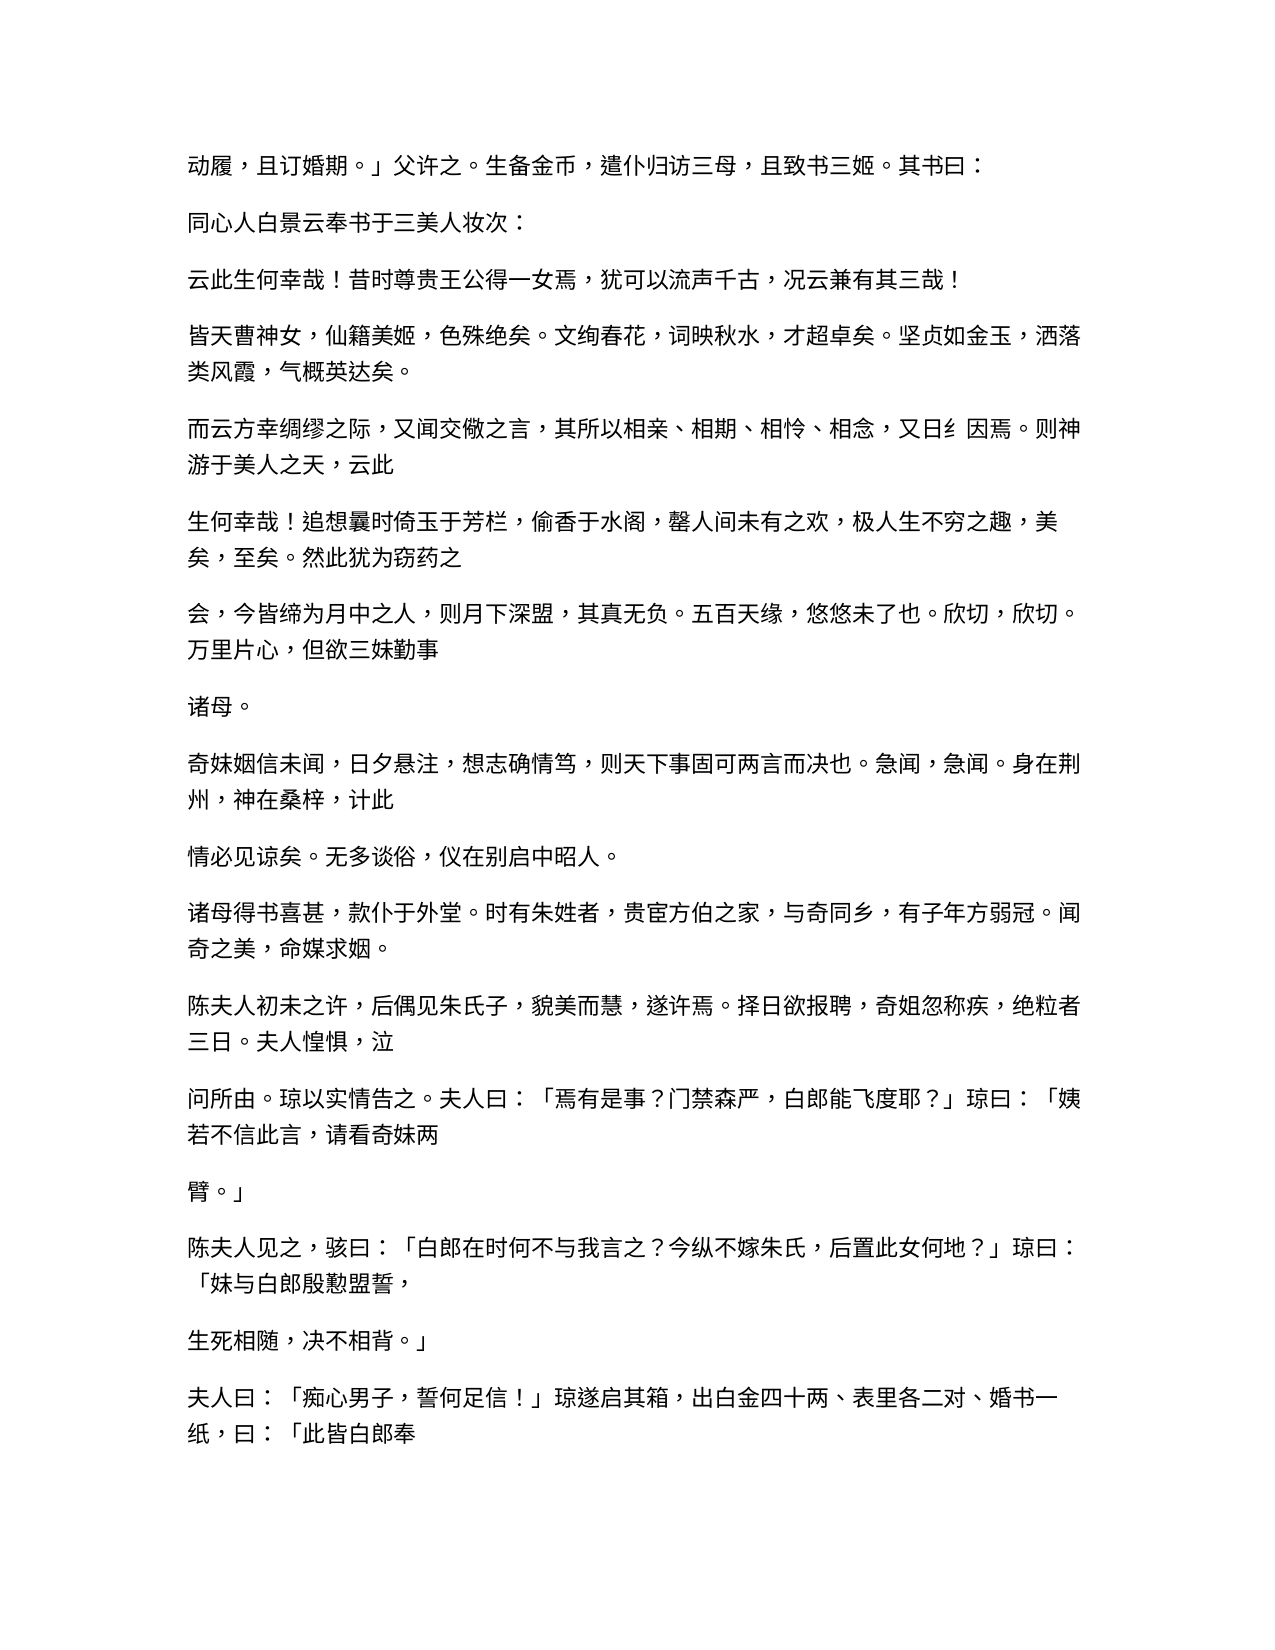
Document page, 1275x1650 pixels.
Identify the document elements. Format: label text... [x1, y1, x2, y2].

text 动履，且订婚期。」父许之。生备金币，遣仆归访三母，且致书三姬。其书曰： [187, 150, 1087, 181]
text 而云方幸绸缪之际，又闻交儆之言，其所以相亲、相期、相怜、相念，又日纟因焉。则神游于美人之天，云此 [187, 413, 1087, 480]
text 问所由。琼以实情告之。夫人曰：「焉有是事？门禁森严，白郎能飞度耶？」琼曰：「姨若不信此言，请看奇妹两 [187, 1083, 1087, 1150]
text 皆天曹神女，仙籍美姬，色殊绝矣。文绚春花，词映秋水，才超卓矣。坚贞如金玉，洒落类风霞，气概英达矣。 [187, 320, 1087, 387]
text 陈夫人初未之许，后偶见朱氏子，貌美而慧，遂许焉。择日欲报聘，奇姐忽称疾，绝粒者三日。夫人惶惧，泣 [187, 990, 1087, 1057]
text 会，今皆缔为月中之人，则月下深盟，其真无负。五百天缘，悠悠未了也。欣切，欣切。万里片心，但欲三妹勤事 [187, 598, 1087, 666]
text 奇妹姻信未闻，日夕悬注，想志确情笃，则天下事固可两言而决也。急闻，急闻。身在荆州，神在桑梓，计此 [187, 748, 1087, 815]
text 同心人白景云奉书于三美人妆次： [187, 207, 1087, 238]
text 生死相随，决不相背。」 [187, 1325, 1087, 1356]
text 陈夫人见之，骇曰：「白郎在时何不与我言之？今纵不嫁朱氏，后置此女何地？」琼曰：「妹与白郎殷懃盟誓， [187, 1232, 1087, 1299]
text 云此生何幸哉！昔时尊贵王公得一女焉，犹可以流声千古，况云兼有其三哉！ [187, 263, 1087, 295]
text 臂。」 [187, 1176, 1087, 1207]
text 夫人曰：「痴心男子，誓何足信！」琼遂启其箱，出白金四十两、表里各二对、婚书一纸，曰：「此皆白郎奉 [187, 1382, 1087, 1449]
text 生何幸哉！追想曩时倚玉于芳栏，偷香于水阁，罄人间未有之欢，极人生不穷之趣，美矣，至矣。然此犹为窃药之 [187, 506, 1087, 573]
text 情必见谅矣。无多谈俗，仪在别启中昭人。 [187, 841, 1087, 872]
text 诸母。 [187, 691, 1087, 722]
text 诸母得书喜甚，款仆于外堂。时有朱姓者，贵宦方伯之家，与奇同乡，有子年方弱冠。闻奇之美，命媒求姻。 [187, 897, 1087, 964]
